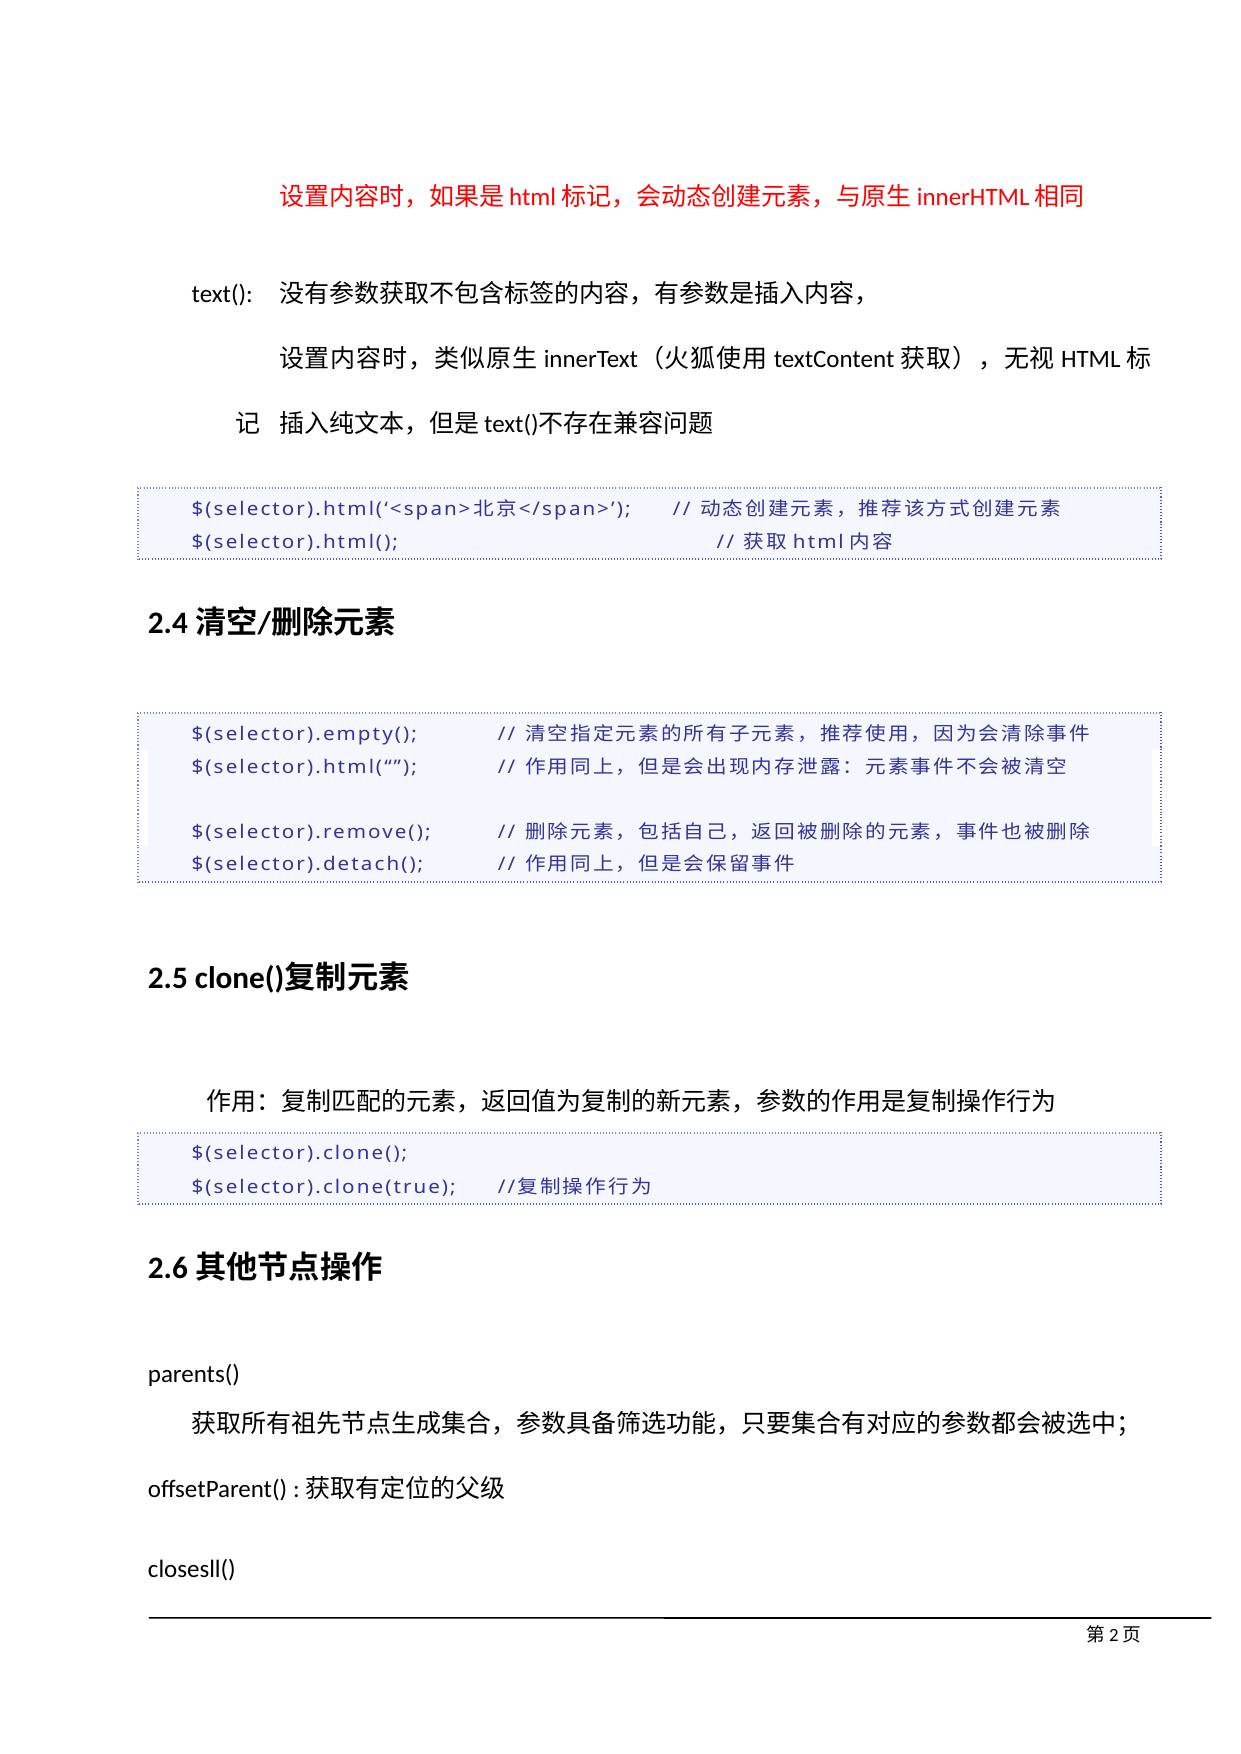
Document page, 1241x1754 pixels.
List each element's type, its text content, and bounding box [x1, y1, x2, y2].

text closesll() [148, 1552, 1152, 1584]
text $(selector).remove(); // 删除元素，包括自己，返回被删除的元素，事件也被删除 [148, 814, 1152, 842]
text 作用：复制匹配的元素，返回值为复制的新元素，参数的作用是复制操作行为 [148, 1067, 1152, 1132]
text $(selector).empty(); // 清空指定元素的所有子元素，推荐使用，因为会清除事件 [137, 712, 1162, 749]
text $(selector).html(); // 获取html内容 [137, 519, 1162, 560]
text offsetParent() : 获取有定位的父级 [148, 1454, 1152, 1519]
text $(selector).html(‘<span>北京</span>’); // 动态创建元素，推荐该方式创建元素 [137, 487, 1162, 519]
text $(selector).clone(); [137, 1132, 1162, 1164]
subtitle 2.5 clone()复制元素 [148, 942, 1152, 1007]
text $(selector).clone(true); //复制操作行为 [137, 1164, 1162, 1205]
text $(selector).detach(); // 作用同上，但是会保留事件 [137, 842, 1162, 883]
text 获取所有祖先节点生成集合，参数具备筛选功能，只要集合有对应的参数都会被选中； [148, 1389, 1152, 1454]
subtitle 2.4 清空/删除元素 [148, 587, 1152, 652]
text 设置内容时，如果是html标记，会动态创建元素，与原生 innerHTML相同 [235, 162, 1152, 227]
subtitle 2.6 其他节点操作 [148, 1232, 1152, 1297]
text $(selector).html(“”); // 作用同上，但是会出现内存泄露：元素事件不会被清空 [148, 749, 1152, 781]
text text(): 没有参数获取不包含标签的内容，有参数是插入内容， [148, 259, 1152, 324]
text 设置内容时，类似原生innerText（火狐使用textContent获取），无视HTML标记 插入纯文本，但是text()不存在兼容问题 [235, 324, 1152, 454]
text parents() [148, 1357, 1152, 1389]
